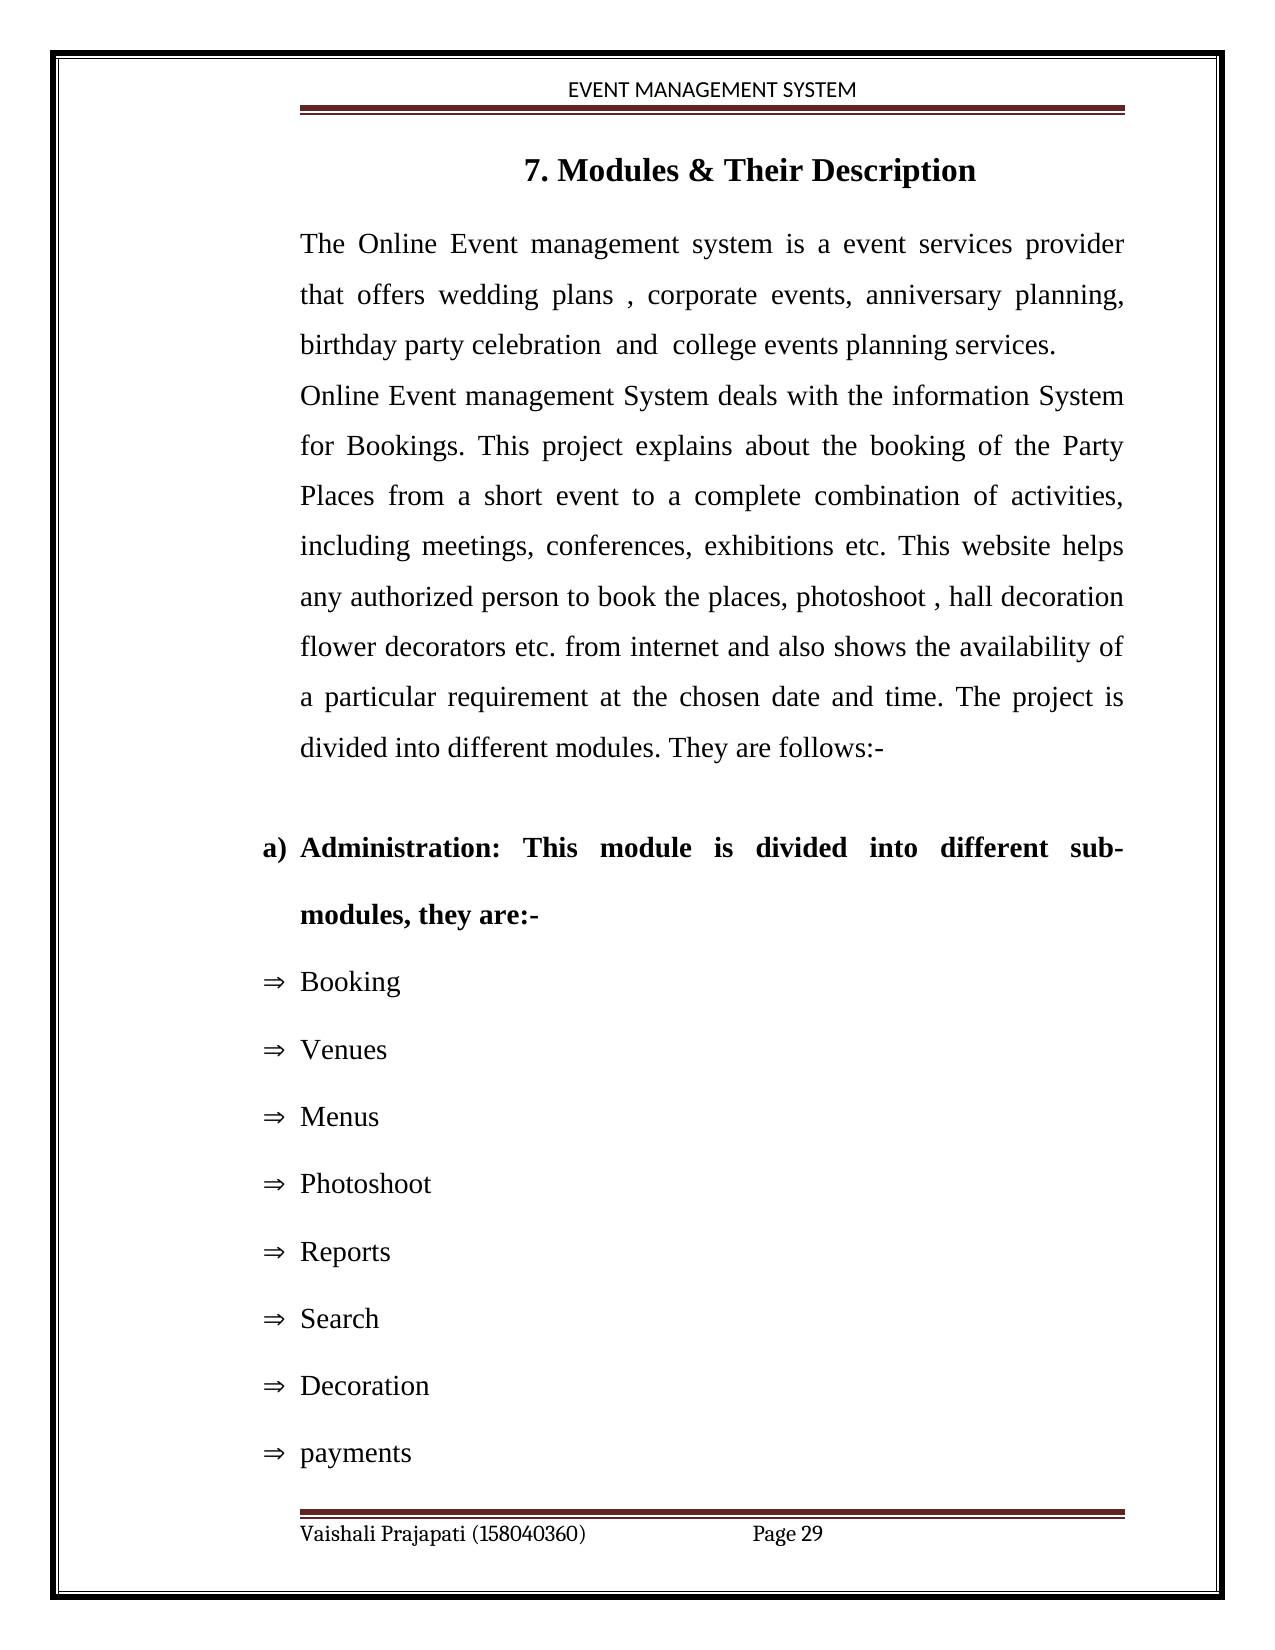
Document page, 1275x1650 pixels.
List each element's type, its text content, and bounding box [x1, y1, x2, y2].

list Decoration [262, 1368, 1125, 1402]
list Menus [262, 1099, 1125, 1133]
text 7. Modules & Their Description [300, 150, 1125, 188]
list payments [262, 1436, 1125, 1469]
text Online Event management System deals with the information System for Bookings. This project explains about the booking of the Party Places from a short event to a complete combination of activities, including meetings, conferences, exhibitions etc. This website helps any authorized person to book the places, photoshoot , hall decoration flower decorators etc. from internet and also shows the availability of a particular requirement at the chosen date and time. The project is divided into different modules. They are follows:- [300, 378, 1125, 763]
list Administration: This module is divided into different sub-modules, they are:- [262, 830, 1125, 931]
list Venues [262, 1032, 1125, 1066]
list Booking [262, 964, 1125, 998]
list Reports [262, 1234, 1125, 1267]
list Photoshoot [262, 1166, 1125, 1200]
text The Online Event management system is a event services provider that offers wedding plans , corporate events, anniversary planning, birthday party celebration and college events planning services. [300, 227, 1125, 361]
list Search [262, 1301, 1125, 1335]
